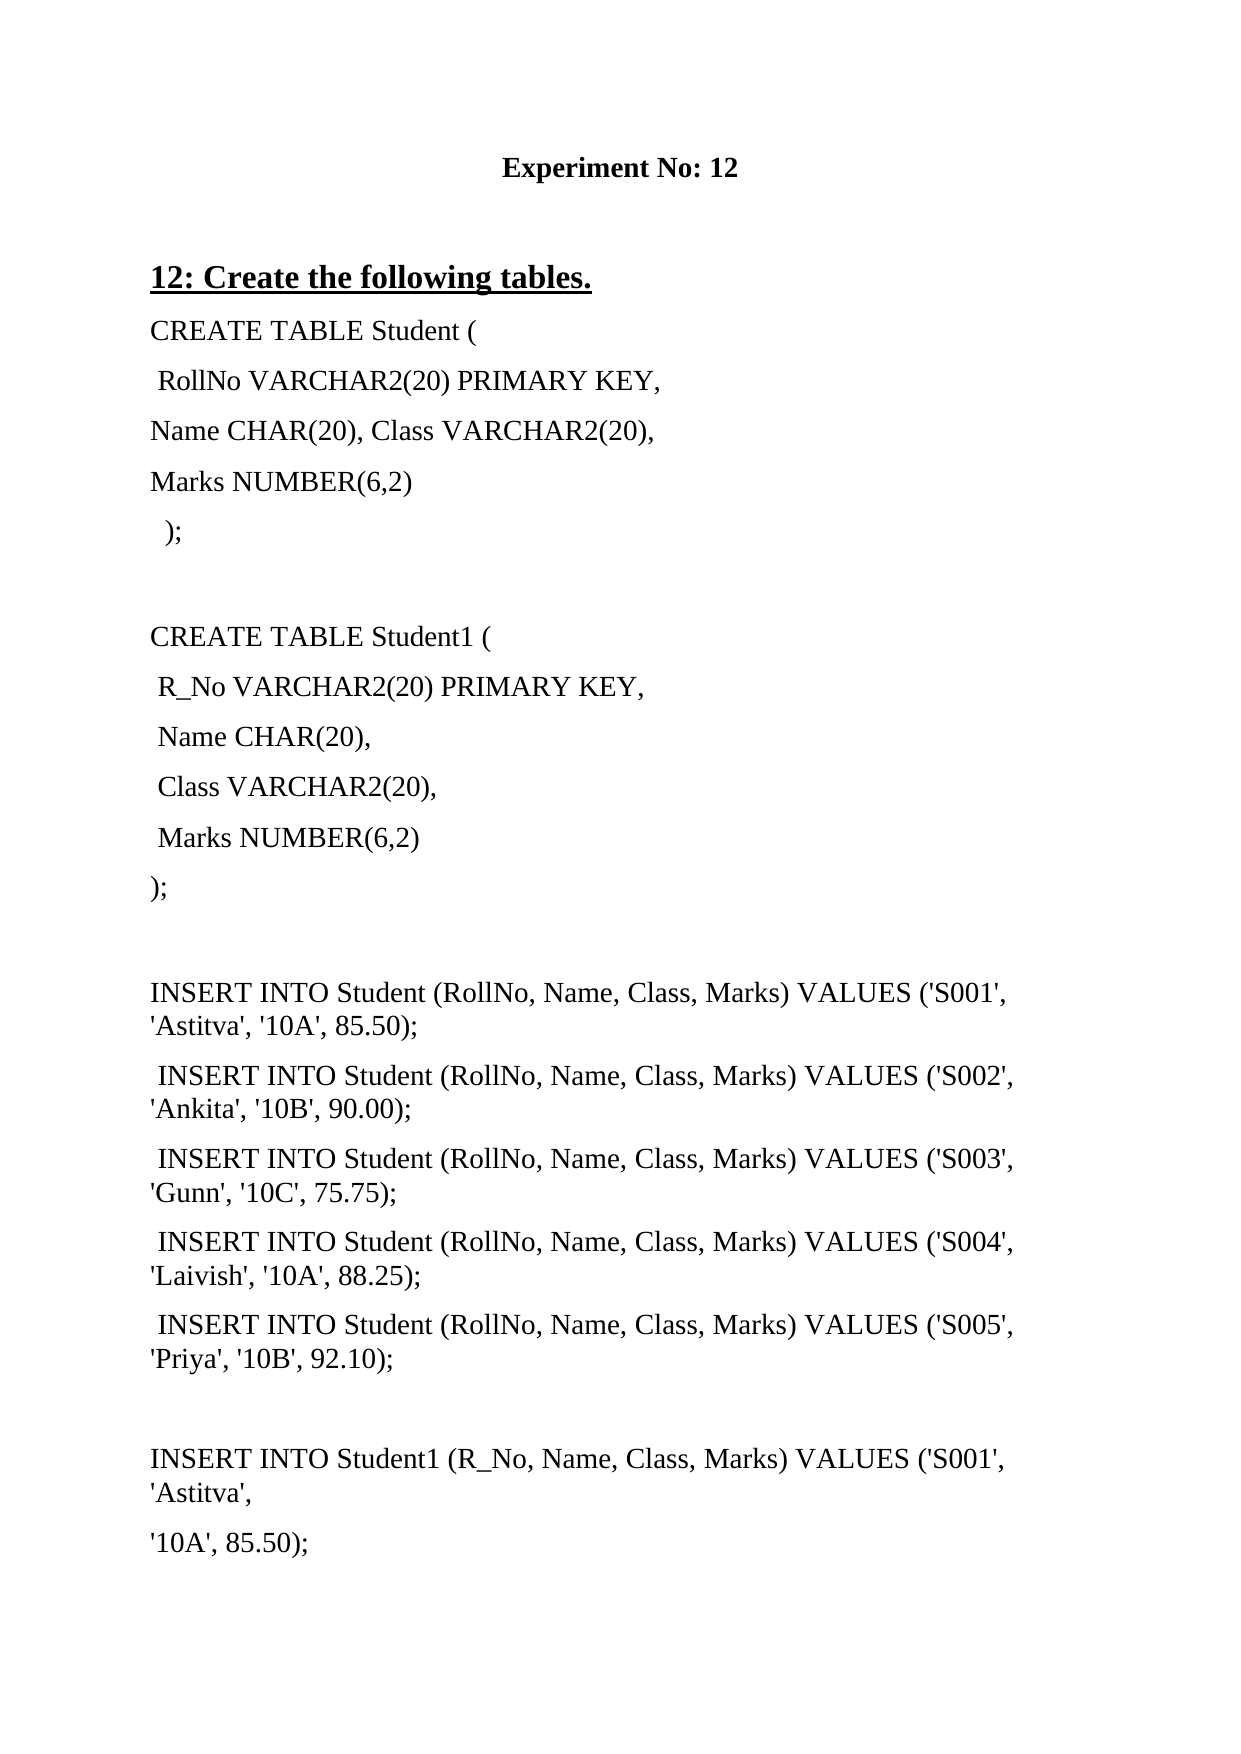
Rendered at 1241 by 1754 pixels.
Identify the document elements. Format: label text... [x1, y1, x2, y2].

text INSERT INTO Student (RollNo, Name, Class, Marks) VALUES ('S004', 'Laivish', '10A', 88.25); [150, 1224, 1066, 1291]
text CREATE TABLE Student ( [150, 313, 1167, 346]
text INSERT INTO Student (RollNo, Name, Class, Marks) VALUES ('S001', 'Astitva', '10A', 85.50); [150, 975, 1066, 1042]
text INSERT INTO Student1 (R_No, Name, Class, Marks) VALUES ('S001', 'Astitva', [150, 1441, 1066, 1508]
text RollNo VARCHAR2(20) PRIMARY KEY, Name CHAR(20), Class VARCHAR2(20), Marks NUMBER(6,2) [150, 363, 662, 497]
text ); [164, 514, 1167, 547]
text CREATE TABLE Student1 ( [150, 619, 1167, 652]
text INSERT INTO Student (RollNo, Name, Class, Marks) VALUES ('S003', 'Gunn', '10C', 75.75); [150, 1141, 1066, 1208]
text INSERT INTO Student (RollNo, Name, Class, Marks) VALUES ('S005', 'Priya', '10B', 92.10); [150, 1307, 1066, 1374]
subtitle 12: Create the following tables. [150, 258, 1167, 296]
text R_No VARCHAR2(20) PRIMARY KEY, Name CHAR(20), [157, 669, 645, 753]
text ); [150, 870, 1167, 904]
text '10A', 85.50); [150, 1525, 1167, 1559]
text INSERT INTO Student (RollNo, Name, Class, Marks) VALUES ('S002', 'Ankita', '10B', 90.00); [150, 1058, 1066, 1125]
text Class VARCHAR2(20), Marks NUMBER(6,2) [157, 769, 439, 853]
